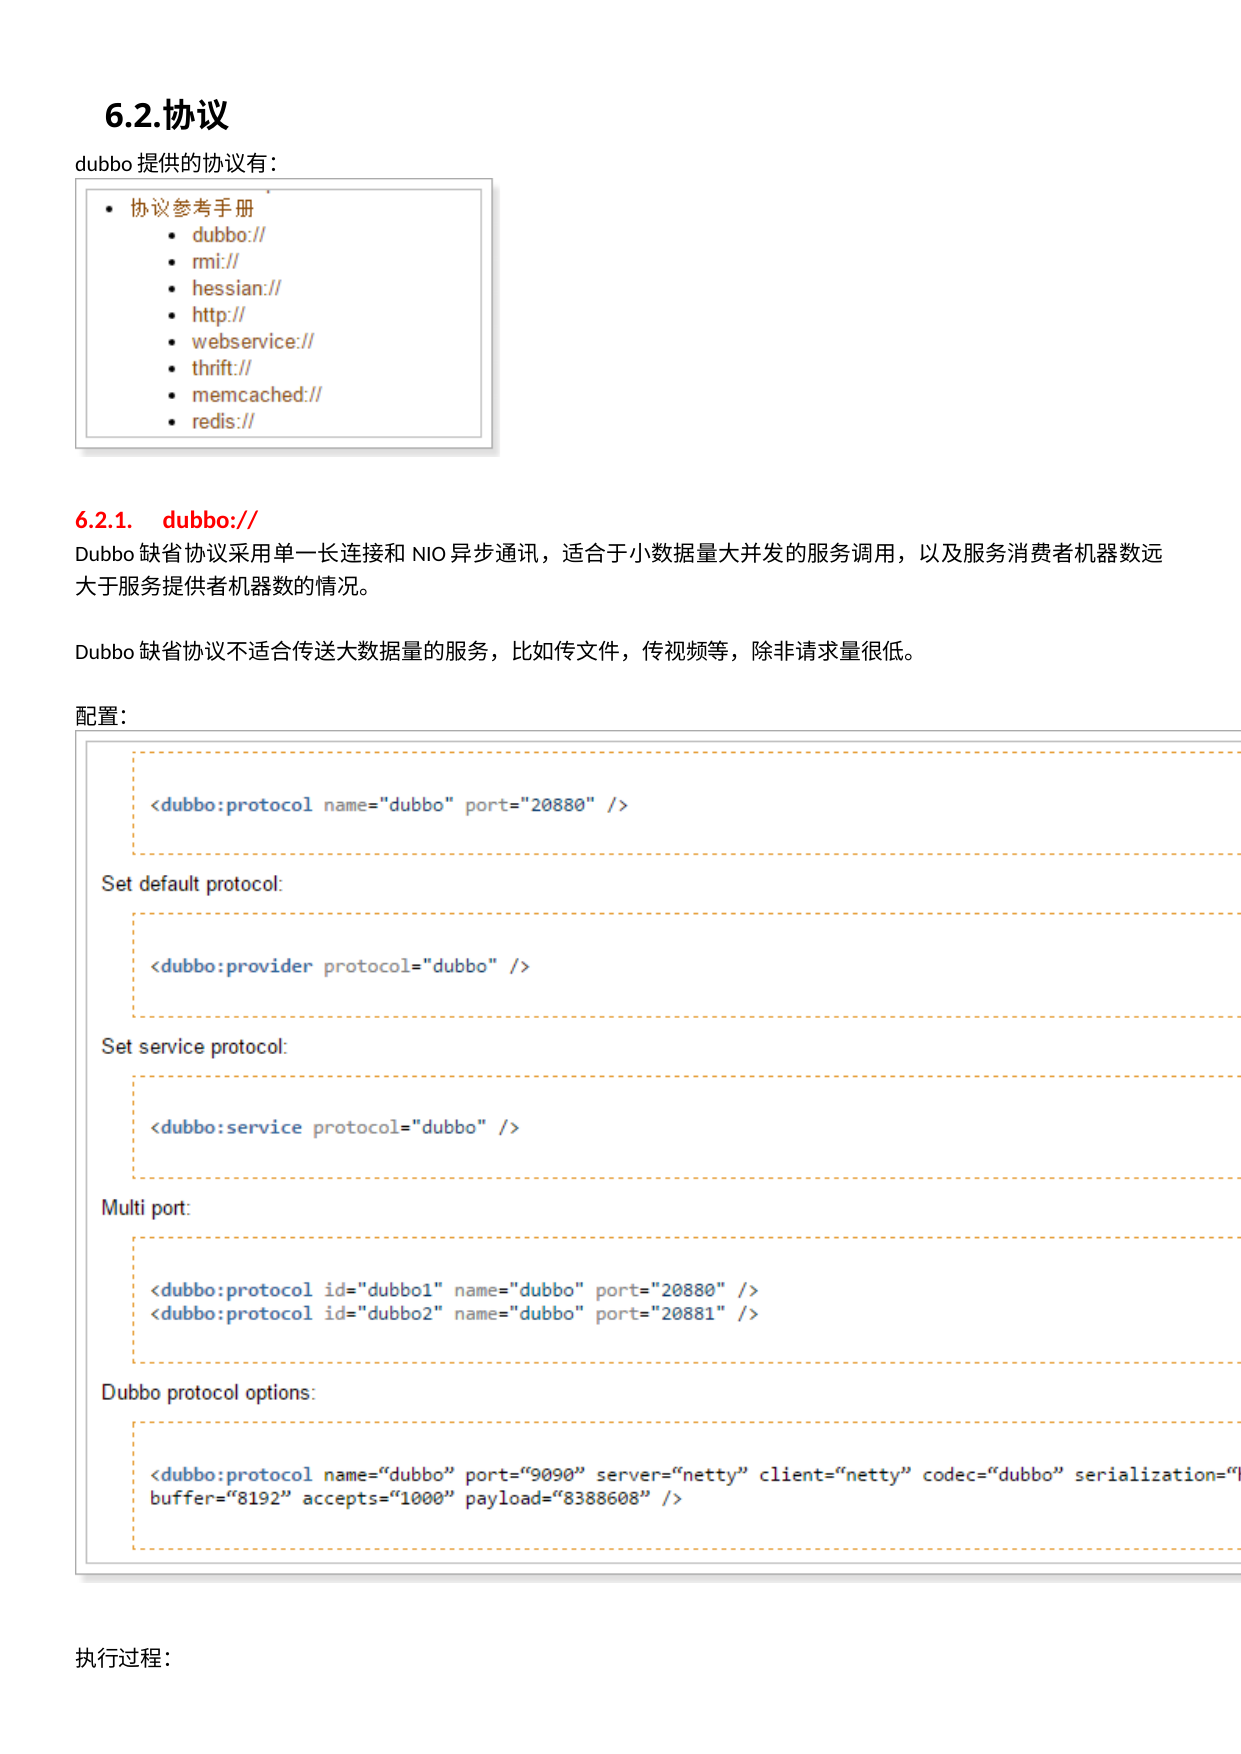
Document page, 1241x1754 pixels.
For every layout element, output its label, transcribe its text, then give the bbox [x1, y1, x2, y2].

text 配置： [75, 698, 1165, 730]
text 执行过程： [75, 1641, 1165, 1673]
picture [75, 178, 501, 457]
subtitle 协议 [104, 81, 1165, 146]
text dubbo提供的协议有： [75, 146, 1165, 178]
picture [75, 730, 1241, 1583]
text Dubbo缺省协议不适合传送大数据量的服务，比如传文件，传视频等，除非请求量很低。 [75, 633, 1165, 666]
text Dubbo缺省协议采用单一长连接和NIO异步通讯，适合于小数据量大并发的服务调用，以及服务消费者机器数远大于服务提供者机器数的情况。 [75, 536, 1165, 601]
subtitle dubbo:// [75, 503, 1165, 536]
